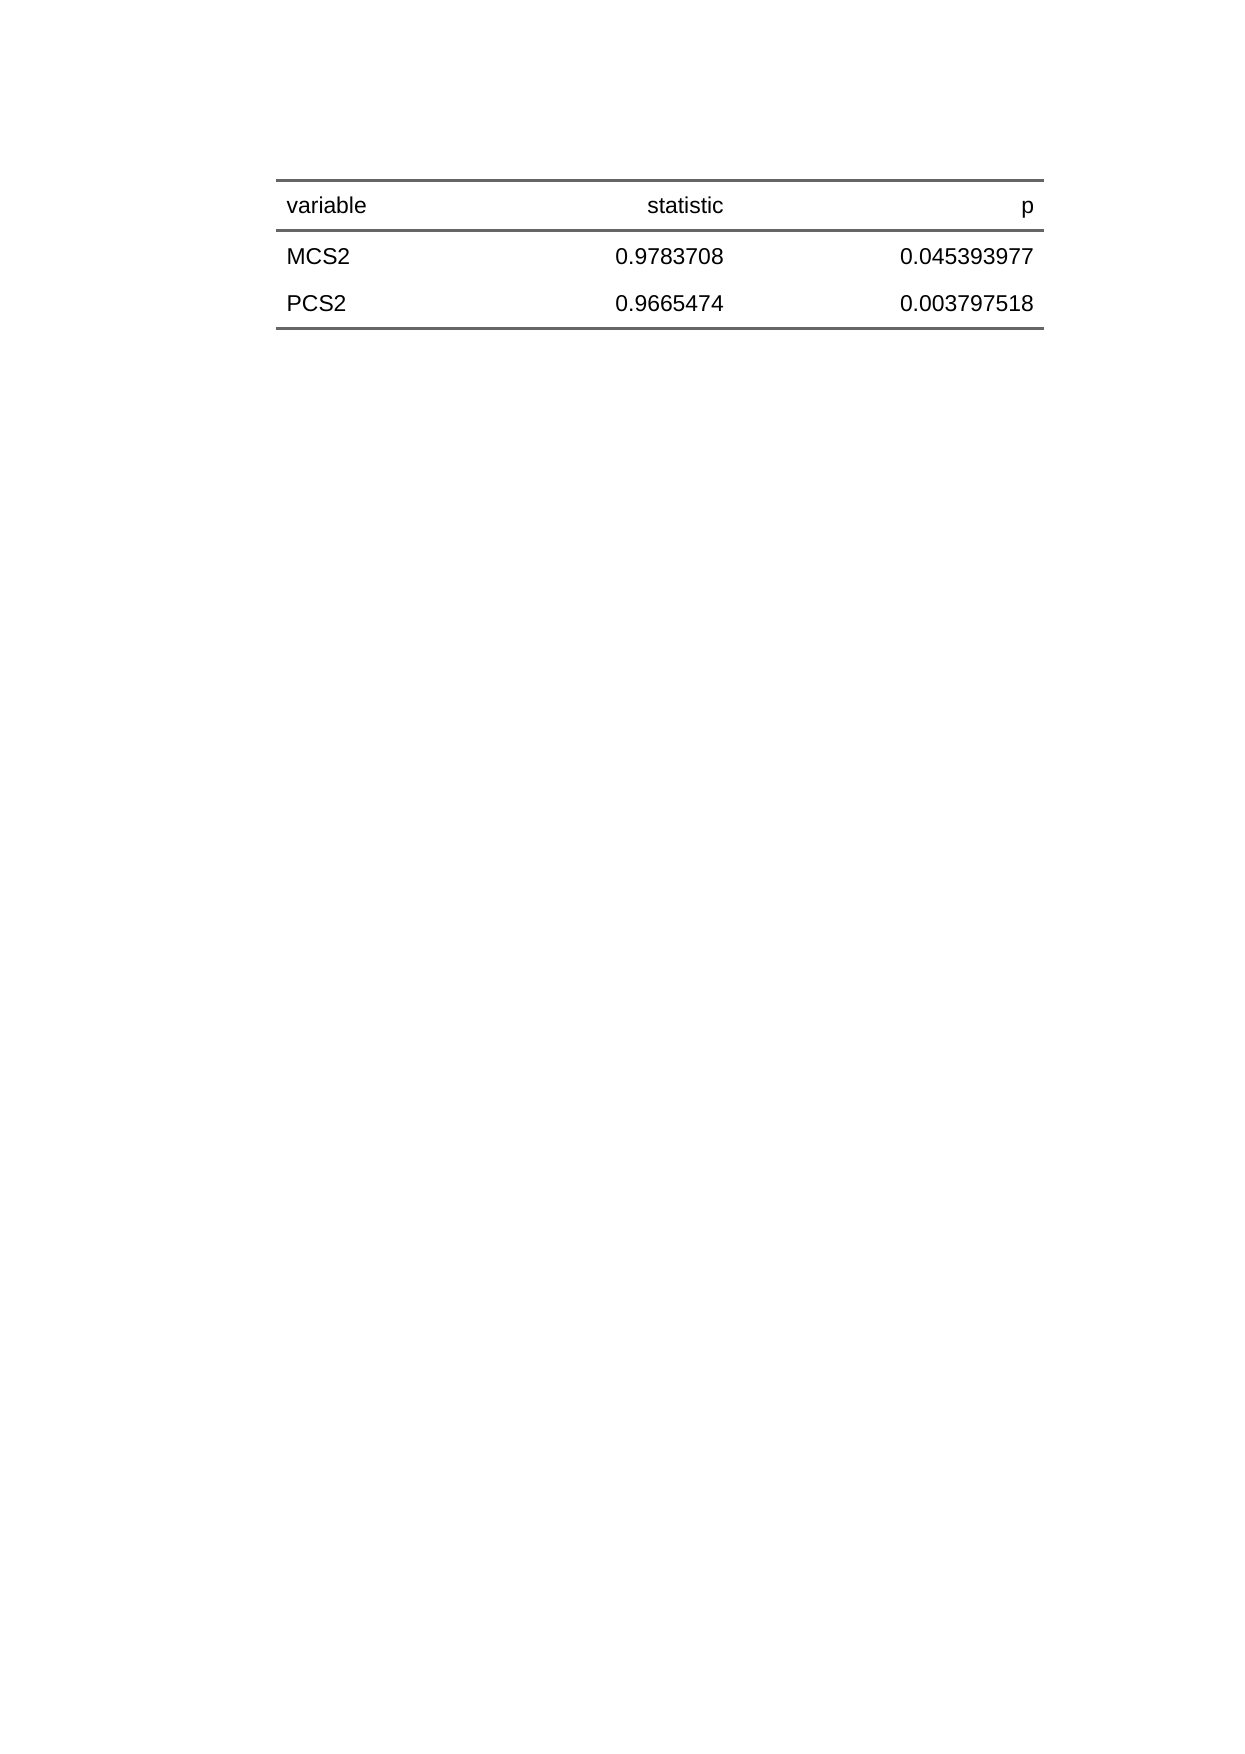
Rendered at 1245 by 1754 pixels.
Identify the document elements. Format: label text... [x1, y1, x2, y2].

table_header statistic [521, 182, 734, 229]
table_cell 0.003797518 [734, 279, 1044, 327]
table_cell PCS2 [276, 279, 521, 327]
table_cell MCS2 [276, 232, 521, 279]
table_header variable [276, 182, 521, 229]
table_cell 0.045393977 [734, 232, 1044, 279]
table_cell 0.9783708 [521, 232, 734, 279]
table_header p [734, 182, 1044, 229]
table_cell 0.9665474 [521, 279, 734, 327]
